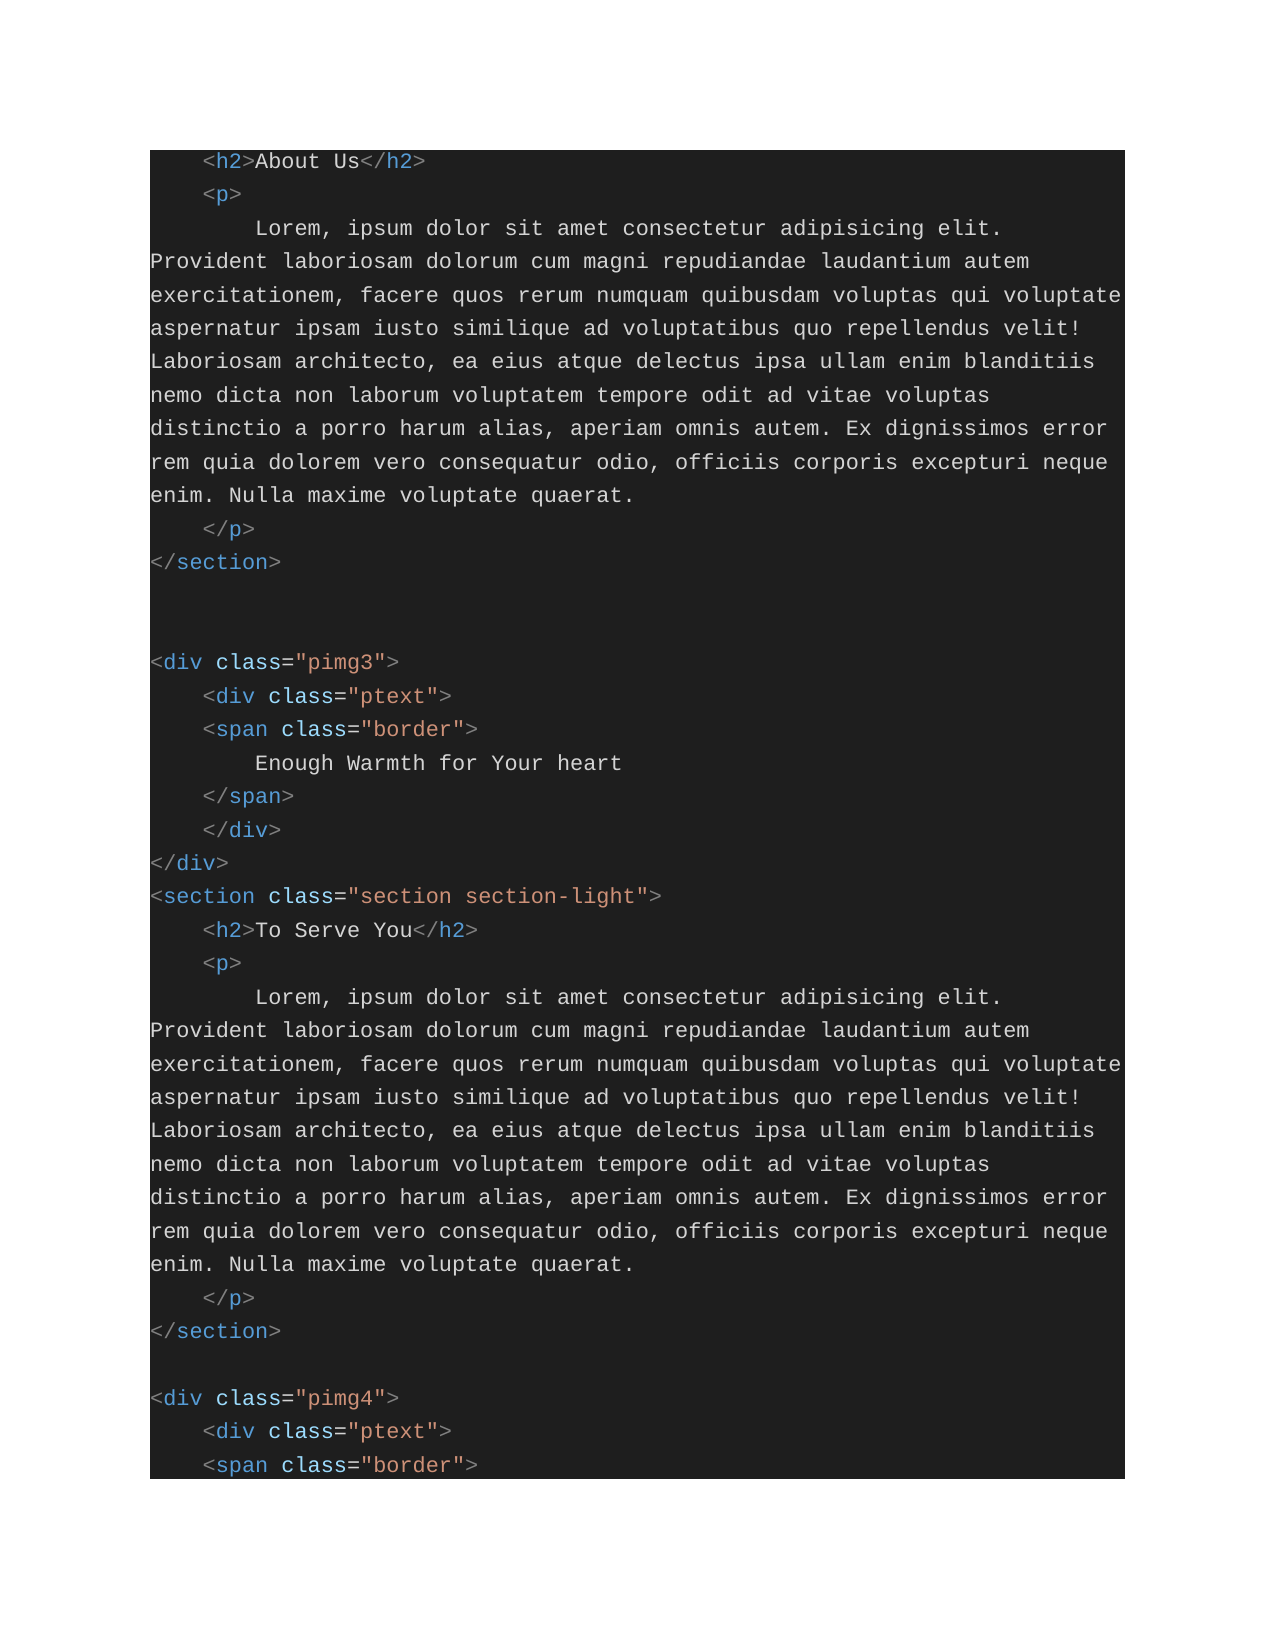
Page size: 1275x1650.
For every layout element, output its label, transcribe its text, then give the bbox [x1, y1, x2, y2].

text <div class="ptext"> [150, 685, 1125, 710]
text <p> [150, 183, 1125, 208]
text <h2>About Us</h2> [150, 150, 1125, 175]
text </section> [150, 551, 1125, 576]
text </div> [150, 819, 1125, 843]
text Enough Warmth for Your heart [150, 752, 1125, 777]
text <span class="border"> [150, 1454, 1125, 1479]
text </p> [150, 518, 1125, 543]
text <div class="pimg4"> [150, 1387, 1125, 1412]
text Lorem, ipsum dolor sit amet consectetur adipisicing elit. Provident laboriosam dolorum cum magni repudiandae laudantium autem exercitationem, facere quos rerum numquam quibusdam voluptas qui voluptate aspernatur ipsam iusto similique ad voluptatibus quo repellendus velit! Laboriosam architecto, ea eius atque delectus ipsa ullam enim blanditiis nemo dicta non laborum voluptatem tempore odit ad vitae voluptas distinctio a porro harum alias, aperiam omnis autem. Ex dignissimos error rem quia dolorem vero consequatur odio, officiis corporis excepturi neque enim. Nulla maxime voluptate quaerat. [150, 986, 1125, 1278]
text Lorem, ipsum dolor sit amet consectetur adipisicing elit. Provident laboriosam dolorum cum magni repudiandae laudantium autem exercitationem, facere quos rerum numquam quibusdam voluptas qui voluptate aspernatur ipsam iusto similique ad voluptatibus quo repellendus velit! Laboriosam architecto, ea eius atque delectus ipsa ullam enim blanditiis nemo dicta non laborum voluptatem tempore odit ad vitae voluptas distinctio a porro harum alias, aperiam omnis autem. Ex dignissimos error rem quia dolorem vero consequatur odio, officiis corporis excepturi neque enim. Nulla maxime voluptate quaerat. [150, 217, 1125, 509]
text <h2>To Serve You</h2> [150, 919, 1125, 944]
text </section> [150, 1320, 1125, 1345]
text </p> [150, 1287, 1125, 1312]
text </span> [150, 785, 1125, 810]
text <div class="pimg3"> [150, 652, 1125, 676]
text <span class="border"> [150, 718, 1125, 743]
text <p> [150, 952, 1125, 977]
text <section class="section section-light"> [150, 886, 1125, 910]
text <div class="ptext"> [150, 1421, 1125, 1445]
text </div> [150, 852, 1125, 877]
